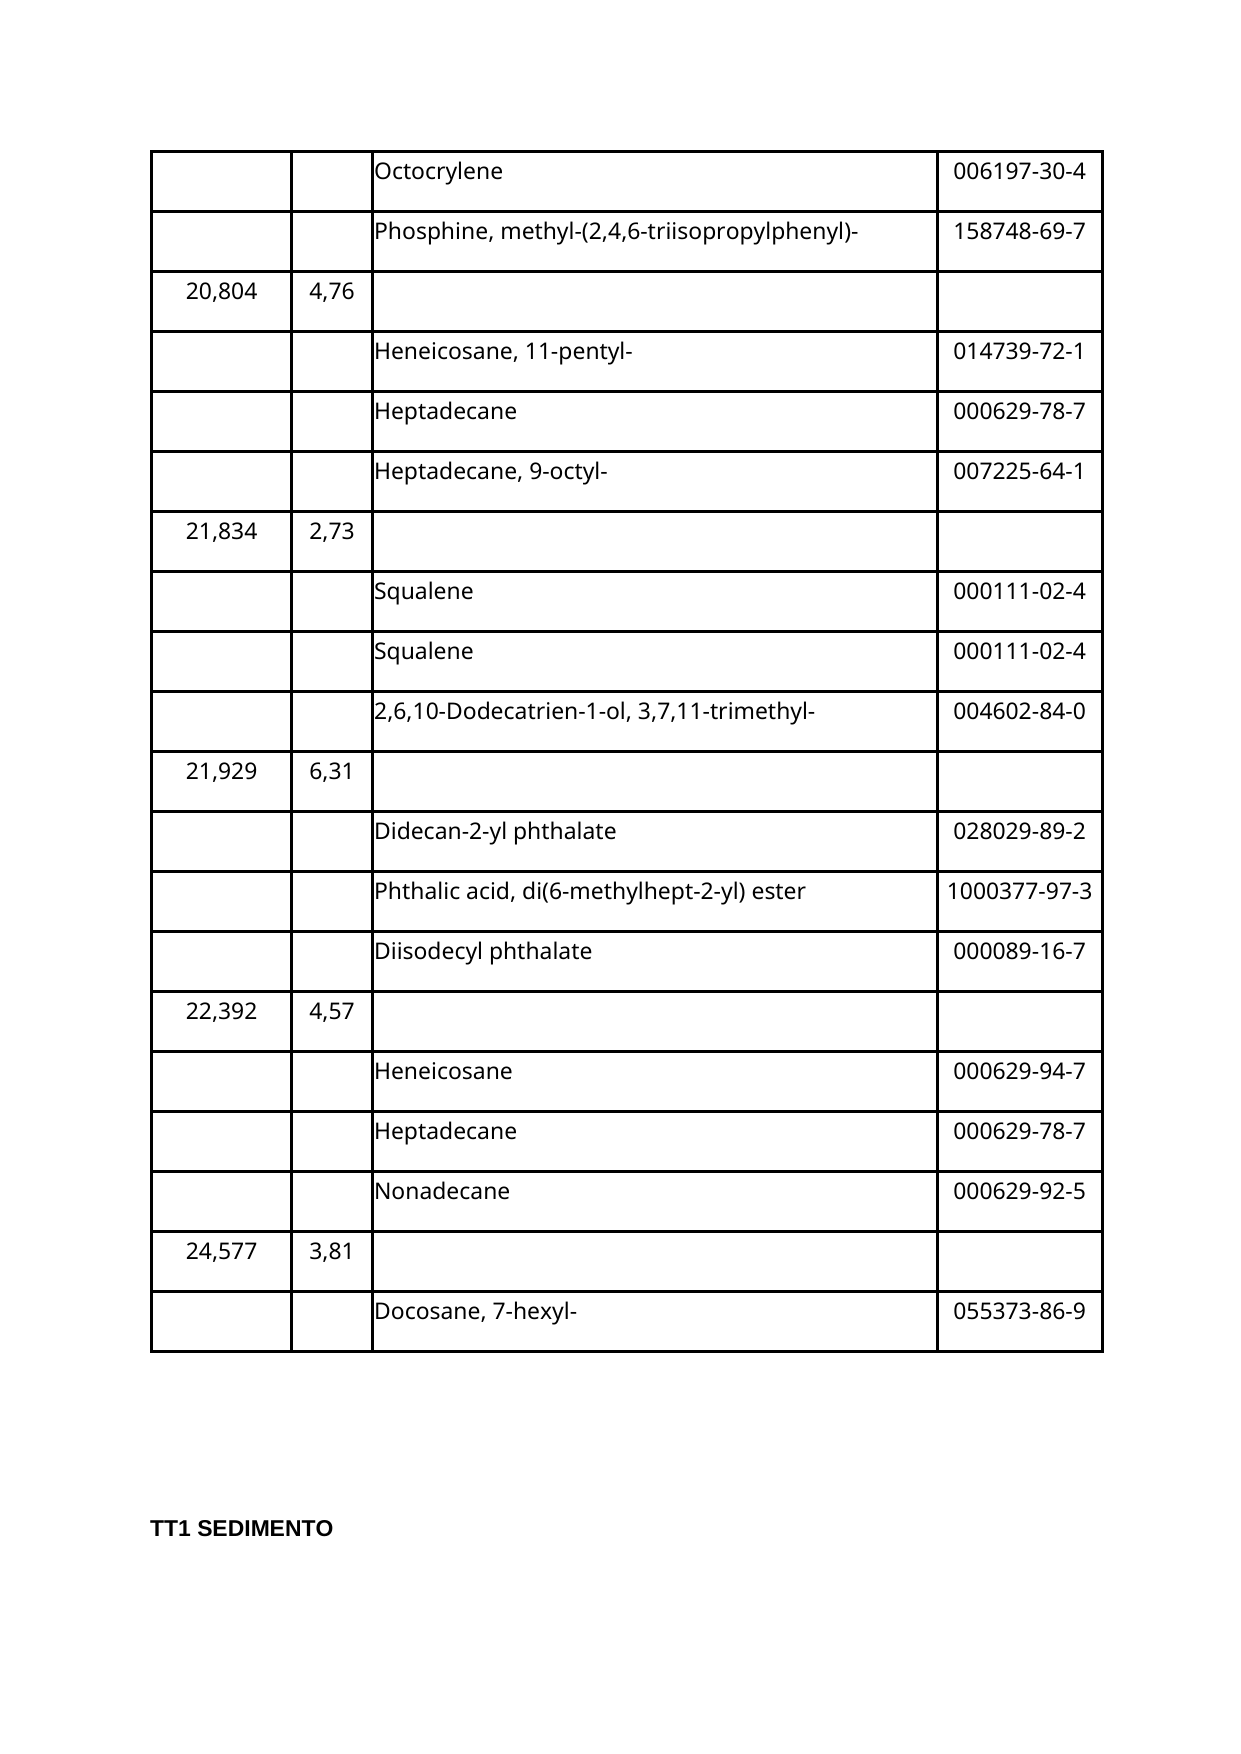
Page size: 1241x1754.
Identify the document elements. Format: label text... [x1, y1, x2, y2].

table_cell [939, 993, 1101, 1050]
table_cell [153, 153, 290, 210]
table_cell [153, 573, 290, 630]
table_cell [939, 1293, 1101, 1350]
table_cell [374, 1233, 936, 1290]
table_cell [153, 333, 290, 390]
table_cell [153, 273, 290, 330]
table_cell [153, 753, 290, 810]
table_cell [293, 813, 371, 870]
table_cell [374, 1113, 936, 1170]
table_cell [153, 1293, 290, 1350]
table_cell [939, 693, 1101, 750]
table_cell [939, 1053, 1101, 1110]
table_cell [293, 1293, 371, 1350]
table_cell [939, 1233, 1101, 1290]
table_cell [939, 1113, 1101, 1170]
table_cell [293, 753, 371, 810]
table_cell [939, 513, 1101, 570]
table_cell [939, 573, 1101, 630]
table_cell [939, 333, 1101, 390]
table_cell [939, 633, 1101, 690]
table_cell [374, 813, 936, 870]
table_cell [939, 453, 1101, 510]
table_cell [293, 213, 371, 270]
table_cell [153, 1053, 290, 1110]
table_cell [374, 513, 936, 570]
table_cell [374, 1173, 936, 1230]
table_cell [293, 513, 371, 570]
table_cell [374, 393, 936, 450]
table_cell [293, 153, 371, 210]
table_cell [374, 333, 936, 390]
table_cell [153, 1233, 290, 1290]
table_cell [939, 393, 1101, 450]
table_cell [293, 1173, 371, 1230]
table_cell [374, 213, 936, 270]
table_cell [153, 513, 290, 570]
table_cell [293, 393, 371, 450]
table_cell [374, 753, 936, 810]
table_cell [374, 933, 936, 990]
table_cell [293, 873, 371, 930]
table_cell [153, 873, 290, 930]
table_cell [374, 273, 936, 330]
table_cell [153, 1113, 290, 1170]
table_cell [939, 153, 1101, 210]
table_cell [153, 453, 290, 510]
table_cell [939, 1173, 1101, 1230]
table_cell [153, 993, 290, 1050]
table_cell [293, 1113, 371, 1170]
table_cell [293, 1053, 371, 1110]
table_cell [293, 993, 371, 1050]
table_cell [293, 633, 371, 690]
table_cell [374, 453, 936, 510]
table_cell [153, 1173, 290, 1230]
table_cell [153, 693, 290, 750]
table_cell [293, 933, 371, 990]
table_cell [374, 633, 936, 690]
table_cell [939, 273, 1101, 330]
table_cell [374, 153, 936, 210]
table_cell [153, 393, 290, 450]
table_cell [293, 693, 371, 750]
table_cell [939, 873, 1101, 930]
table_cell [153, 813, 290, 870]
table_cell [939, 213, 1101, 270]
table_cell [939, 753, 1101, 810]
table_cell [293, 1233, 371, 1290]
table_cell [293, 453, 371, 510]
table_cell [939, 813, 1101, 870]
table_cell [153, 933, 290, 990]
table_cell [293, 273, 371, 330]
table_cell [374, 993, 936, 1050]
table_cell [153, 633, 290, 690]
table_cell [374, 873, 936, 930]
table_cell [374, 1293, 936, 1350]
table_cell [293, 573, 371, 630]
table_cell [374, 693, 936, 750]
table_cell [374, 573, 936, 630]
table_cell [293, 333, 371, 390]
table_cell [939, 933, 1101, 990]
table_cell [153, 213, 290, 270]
text TT1 SEDIMENTO [150, 1515, 1090, 1542]
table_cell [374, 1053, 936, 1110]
